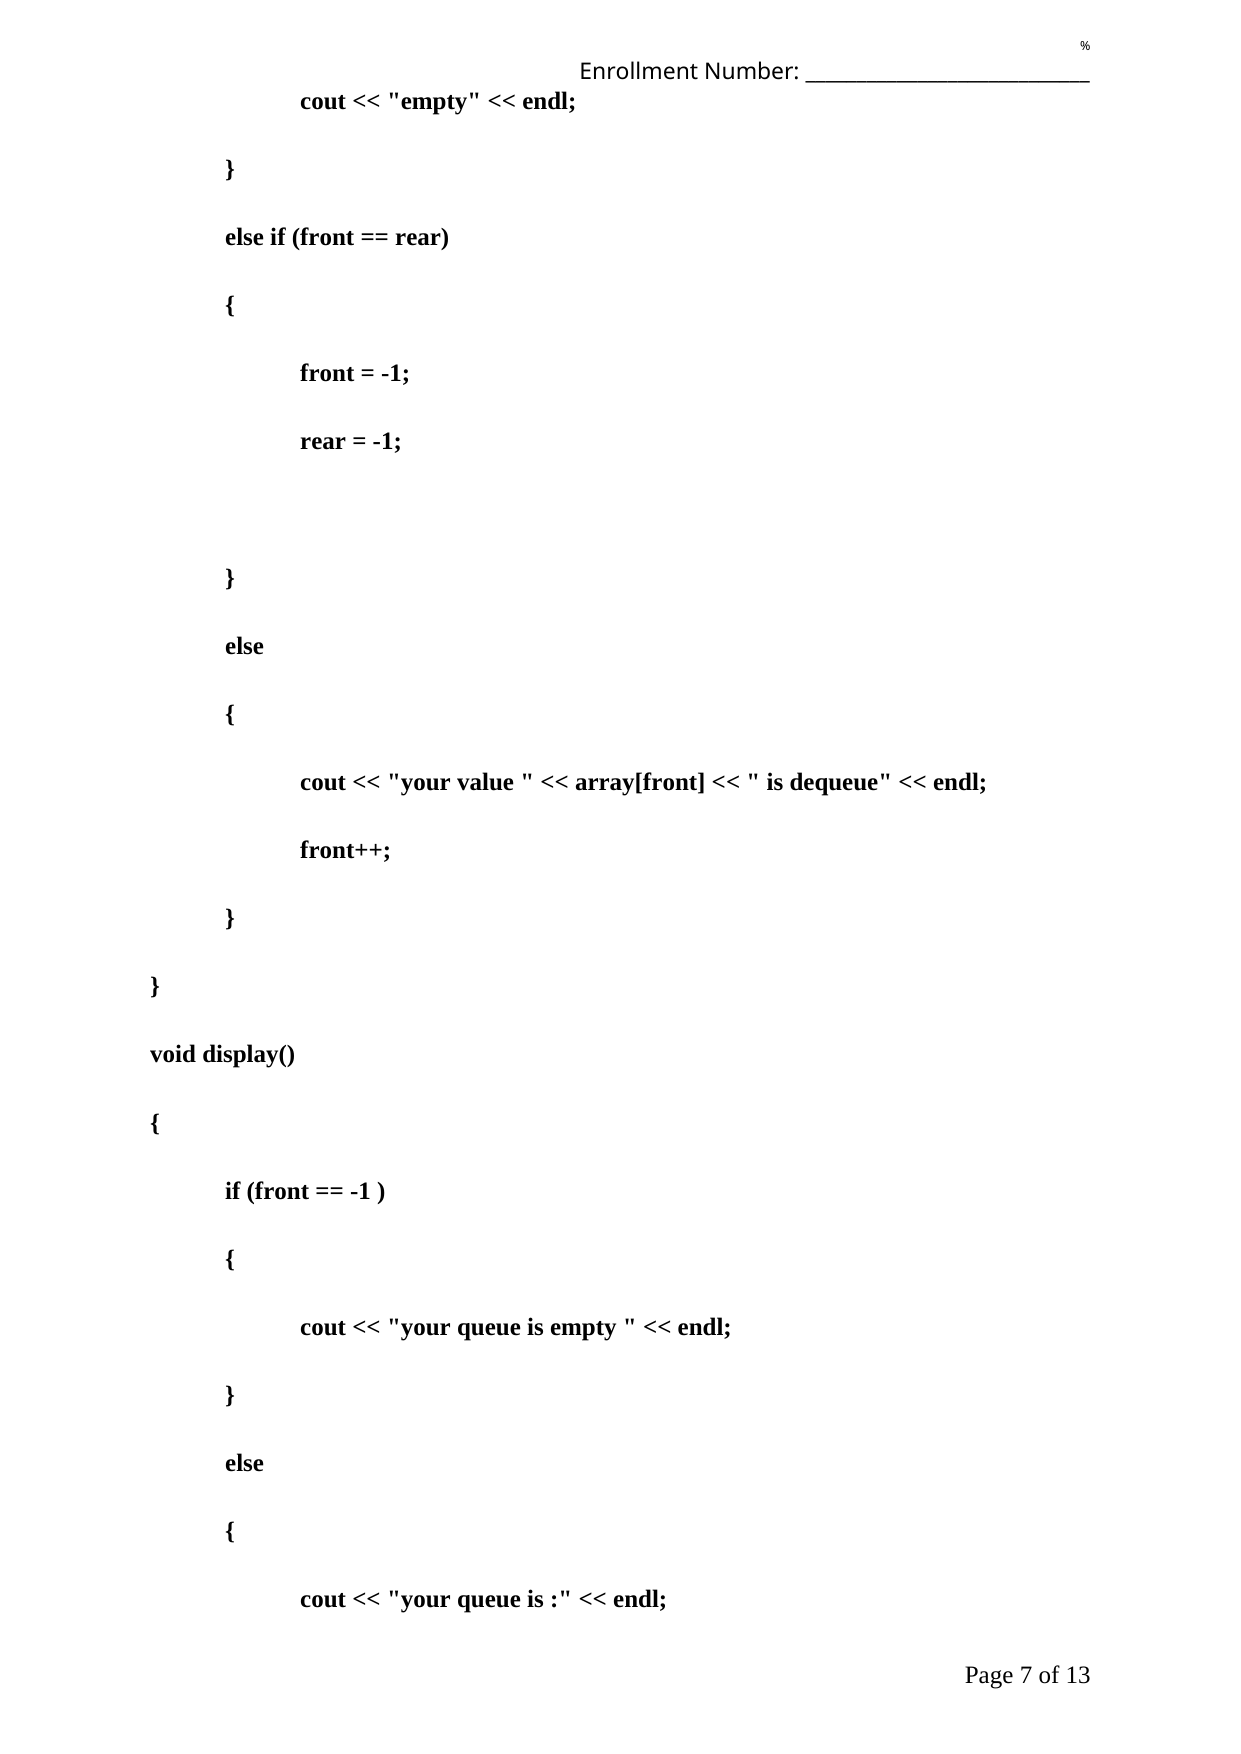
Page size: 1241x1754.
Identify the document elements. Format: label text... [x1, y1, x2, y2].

text { [150, 290, 1090, 319]
text cout << "your queue is :" << endl; [150, 1584, 1090, 1613]
text else [150, 631, 1090, 659]
text } [150, 154, 1090, 183]
text if (front == -1 ) [150, 1176, 1090, 1204]
text void display() [150, 1039, 1090, 1068]
text } [150, 903, 1090, 932]
text } [150, 971, 1090, 1000]
text else [150, 1448, 1090, 1477]
text { [150, 699, 1090, 728]
text { [150, 1108, 1090, 1136]
text cout << "empty" << endl; [150, 86, 1090, 114]
text { [150, 1516, 1090, 1545]
text cout << "your value " << array[front] << " is dequeue" << endl; [150, 767, 1090, 796]
text } [150, 1380, 1090, 1409]
text front++; [150, 835, 1090, 864]
text } [150, 563, 1090, 591]
text else if (front == rear) [150, 222, 1090, 251]
text { [150, 1244, 1090, 1273]
text front = -1; [150, 358, 1090, 387]
text rear = -1; [150, 426, 1090, 455]
text cout << "your queue is empty " << endl; [150, 1312, 1090, 1341]
